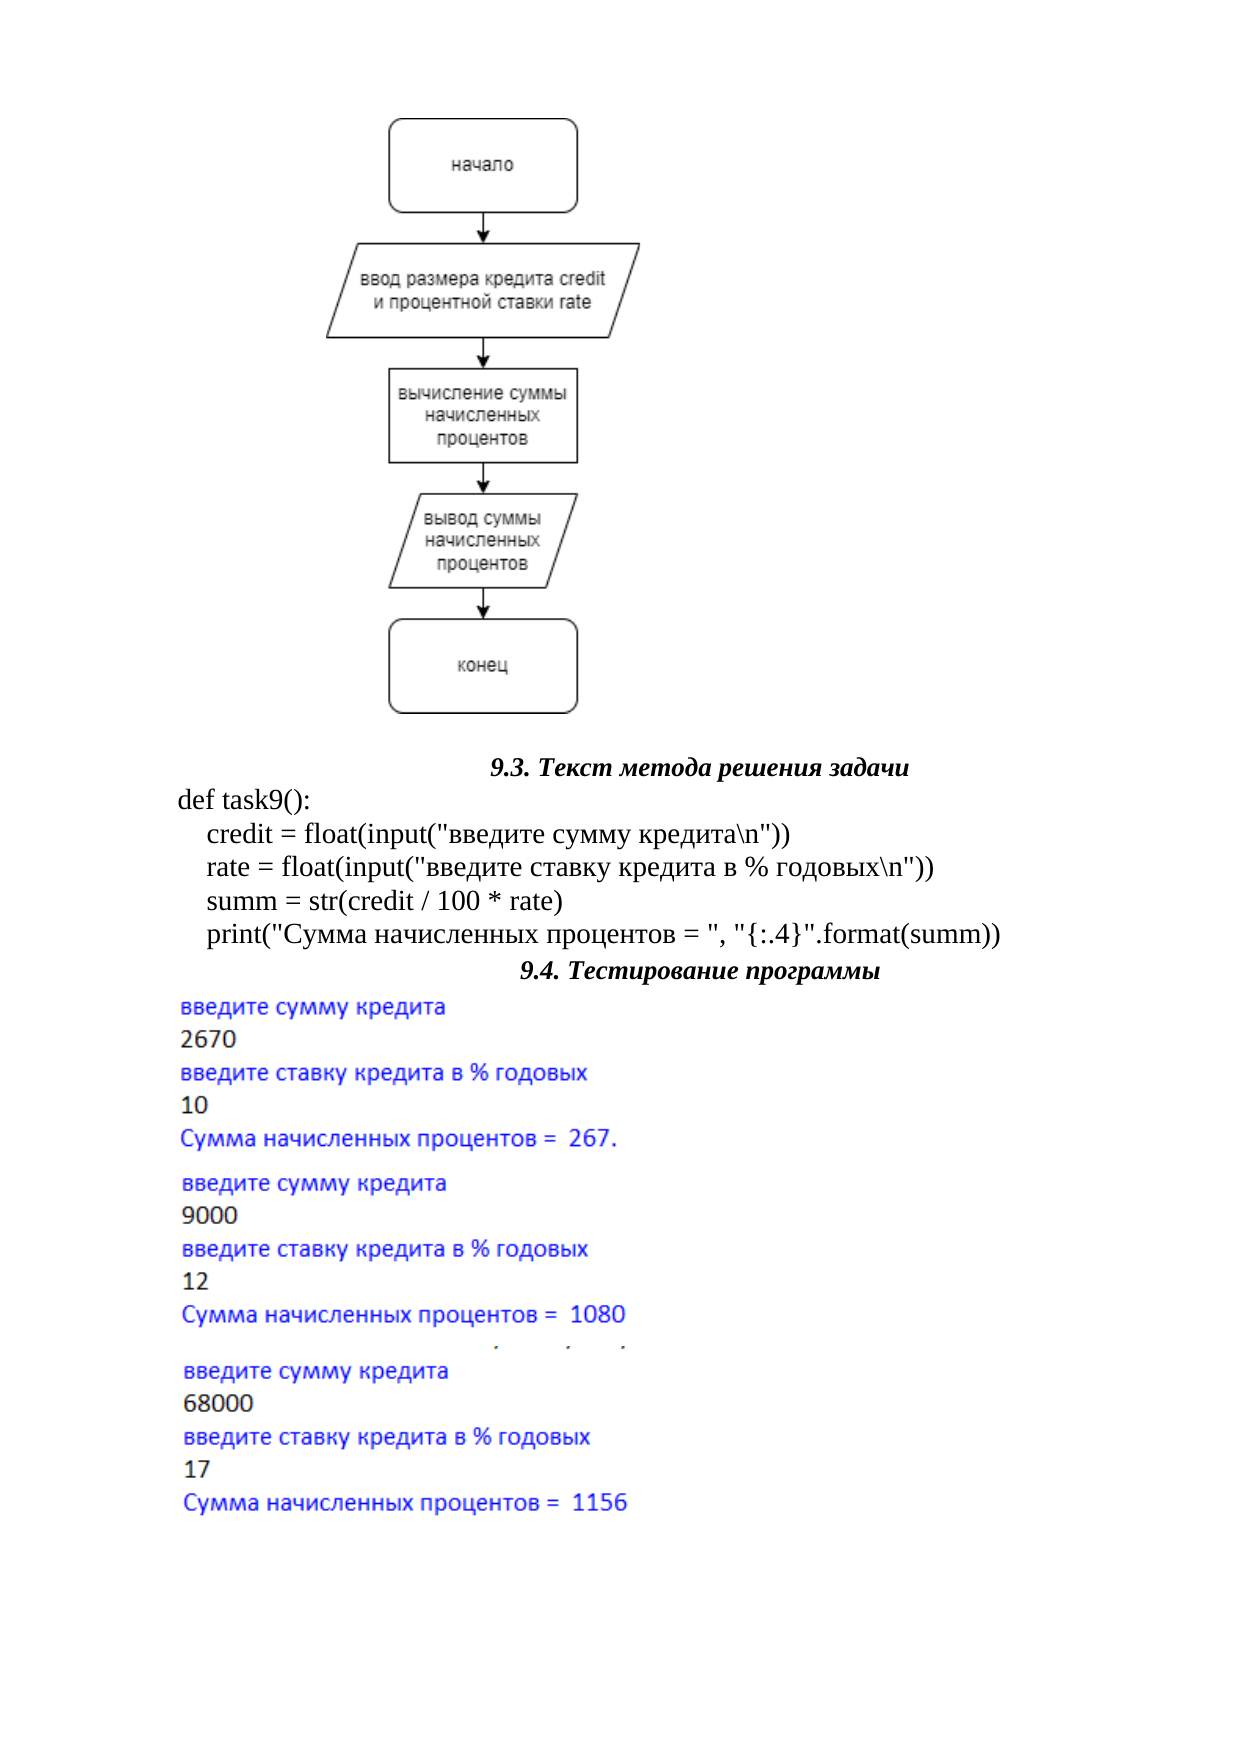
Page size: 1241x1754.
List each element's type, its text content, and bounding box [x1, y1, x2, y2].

picture [326, 118, 640, 714]
text def task9(): [177, 782, 1152, 816]
text summ = str(credit / 100 * rate) [177, 883, 1152, 916]
picture [177, 1346, 656, 1547]
subtitle 9.3. Текст метода решения задачи [177, 751, 1152, 782]
text print("Сумма начисленных процентов = ", "{:.4}".format(summ)) [177, 916, 1152, 950]
subtitle 9.4. Тестирование программы [177, 954, 1152, 985]
picture [177, 985, 685, 1340]
text rate = float(input("введите ставку кредита в % годовых\n")) [177, 849, 1152, 883]
text credit = float(input("введите сумму кредита\n")) [177, 816, 1152, 849]
